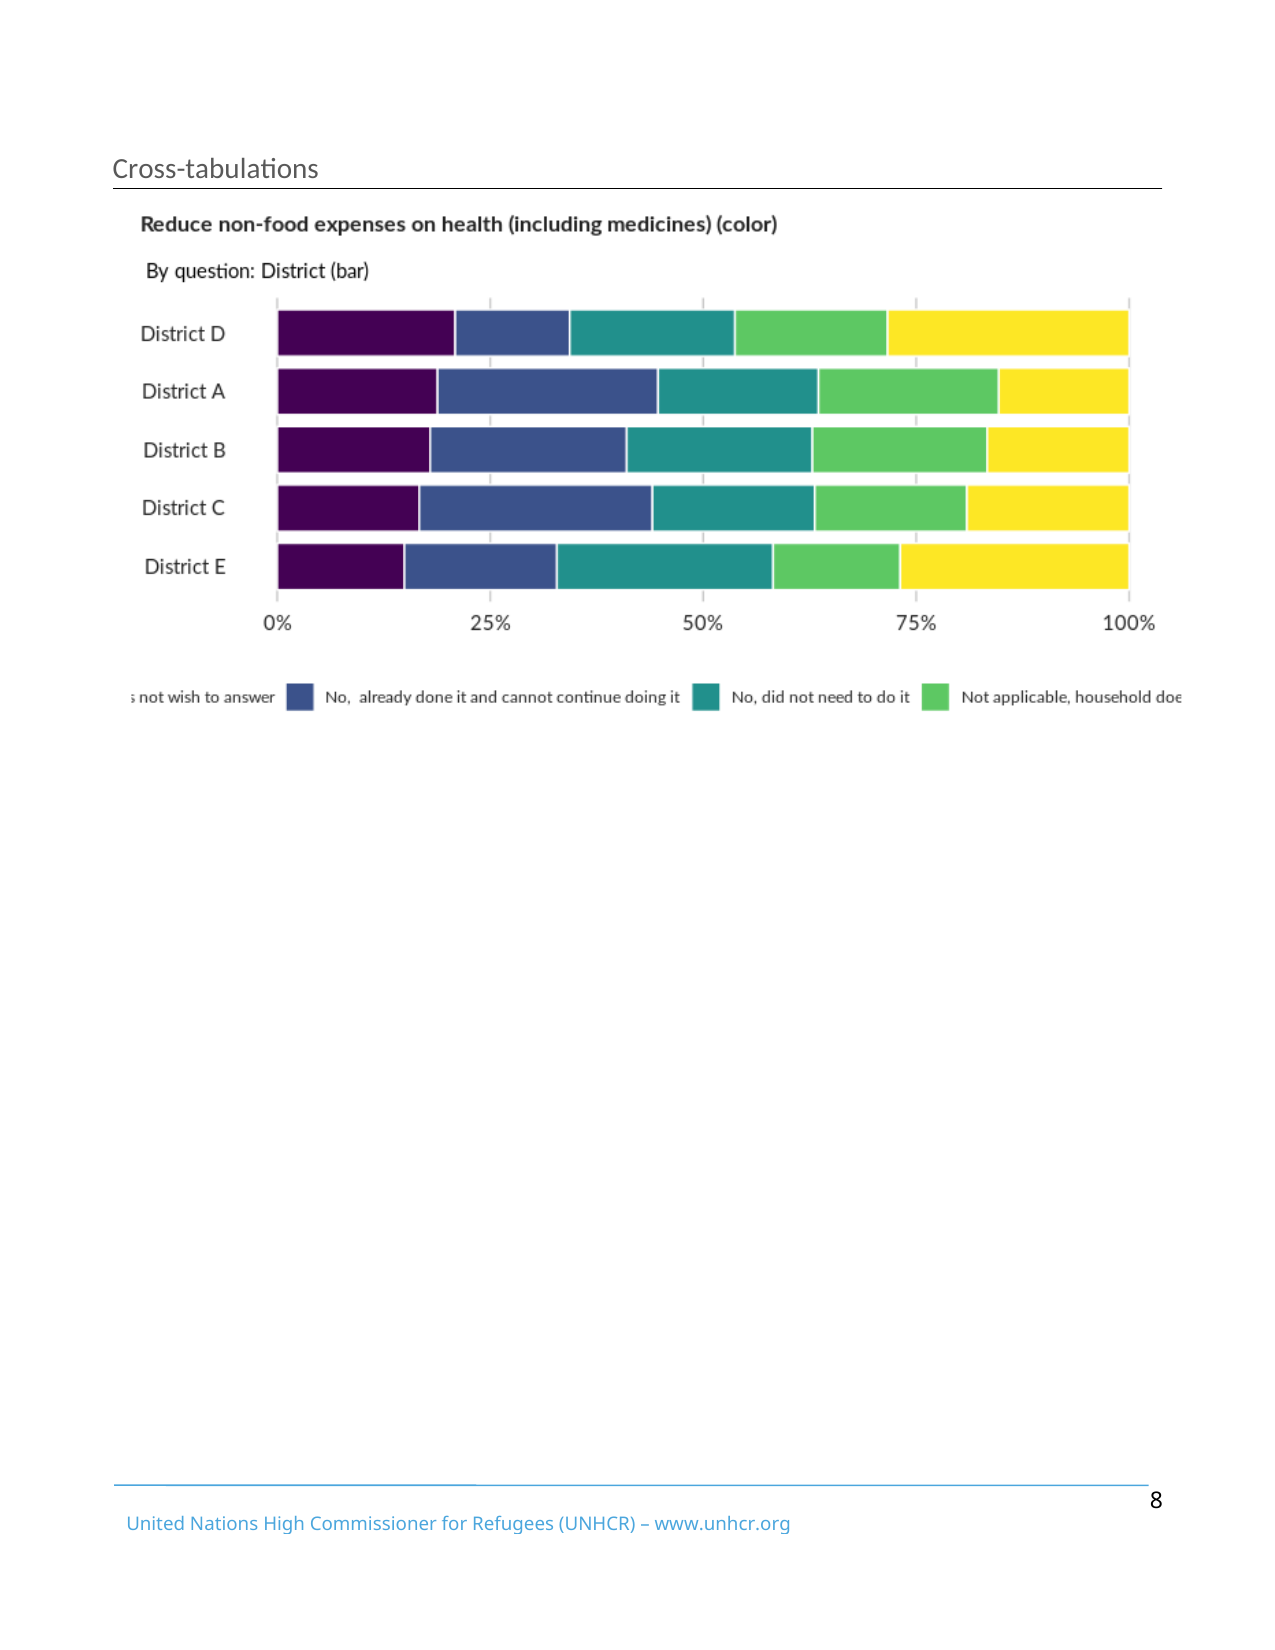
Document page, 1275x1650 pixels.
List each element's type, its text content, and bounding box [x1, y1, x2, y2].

subtitle Cross-tabulations [112, 150, 1162, 189]
picture [131, 208, 1182, 733]
